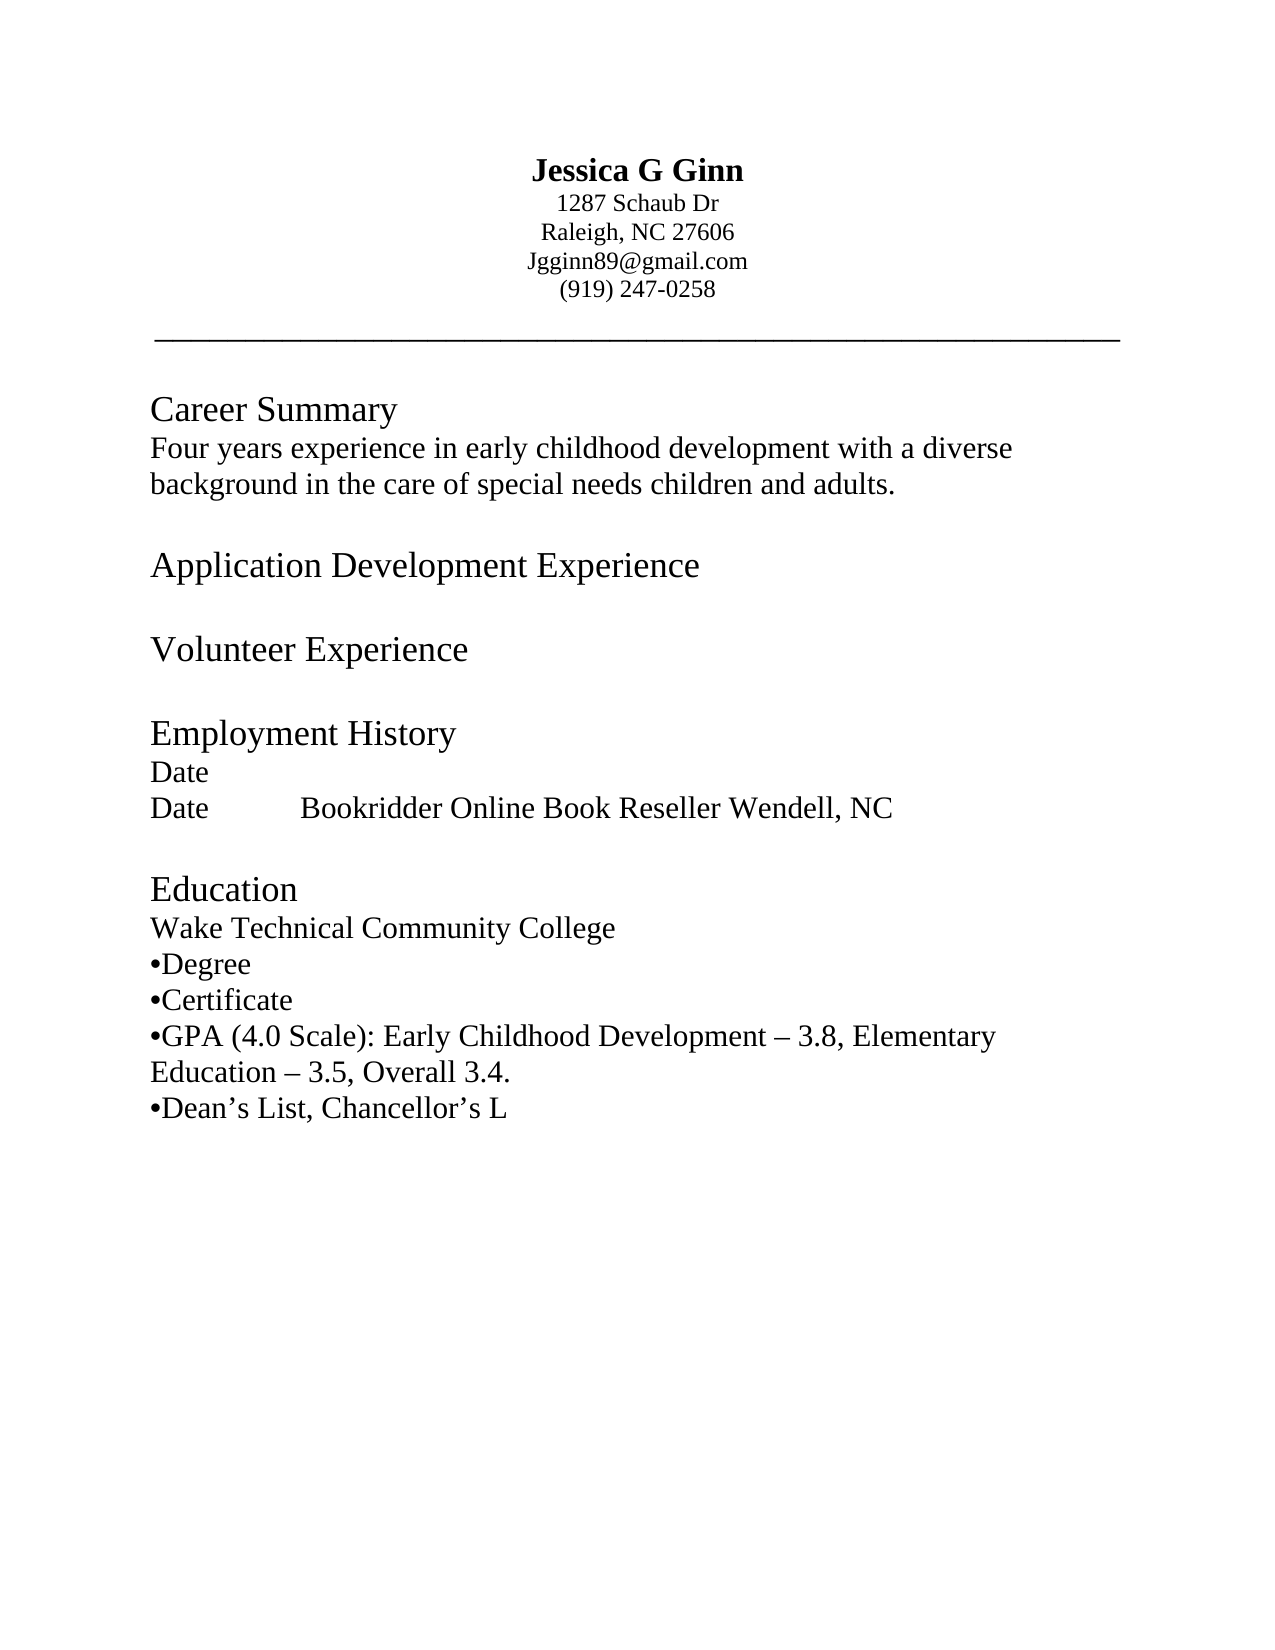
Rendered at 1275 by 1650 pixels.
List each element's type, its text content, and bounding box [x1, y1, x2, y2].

text Application Development Experience [150, 543, 1125, 585]
text •Dean’s List, Chancellor’s L [150, 1089, 1125, 1125]
text Career Summary [150, 387, 1125, 429]
text 1287 Schaub Dr [150, 188, 1125, 217]
text •Degree [150, 945, 1125, 981]
text _____________________________________________________ [150, 303, 1125, 345]
text Four years experience in early childhood development with a diverse background in the care of special needs children and adults. [150, 429, 1125, 501]
text (919) 247-0258 [150, 274, 1125, 303]
text Education [150, 867, 1125, 909]
text Jgginn89@gmail.com [150, 246, 1125, 274]
text Jessica G Ginn [150, 150, 1125, 188]
text Wake Technical Community College [150, 909, 1125, 945]
text Date [150, 753, 1125, 789]
text Volunteer Experience [150, 627, 1125, 669]
text •Certificate [150, 981, 1125, 1017]
text •GPA (4.0 Scale): Early Childhood Development – 3.8, Elementary Education – 3.5, Overall 3.4. [150, 1017, 1125, 1089]
text Employment History [150, 711, 1125, 753]
text Raleigh, NC 27606 [150, 217, 1125, 246]
text Date Bookridder Online Book Reseller Wendell, NC [150, 789, 1125, 825]
